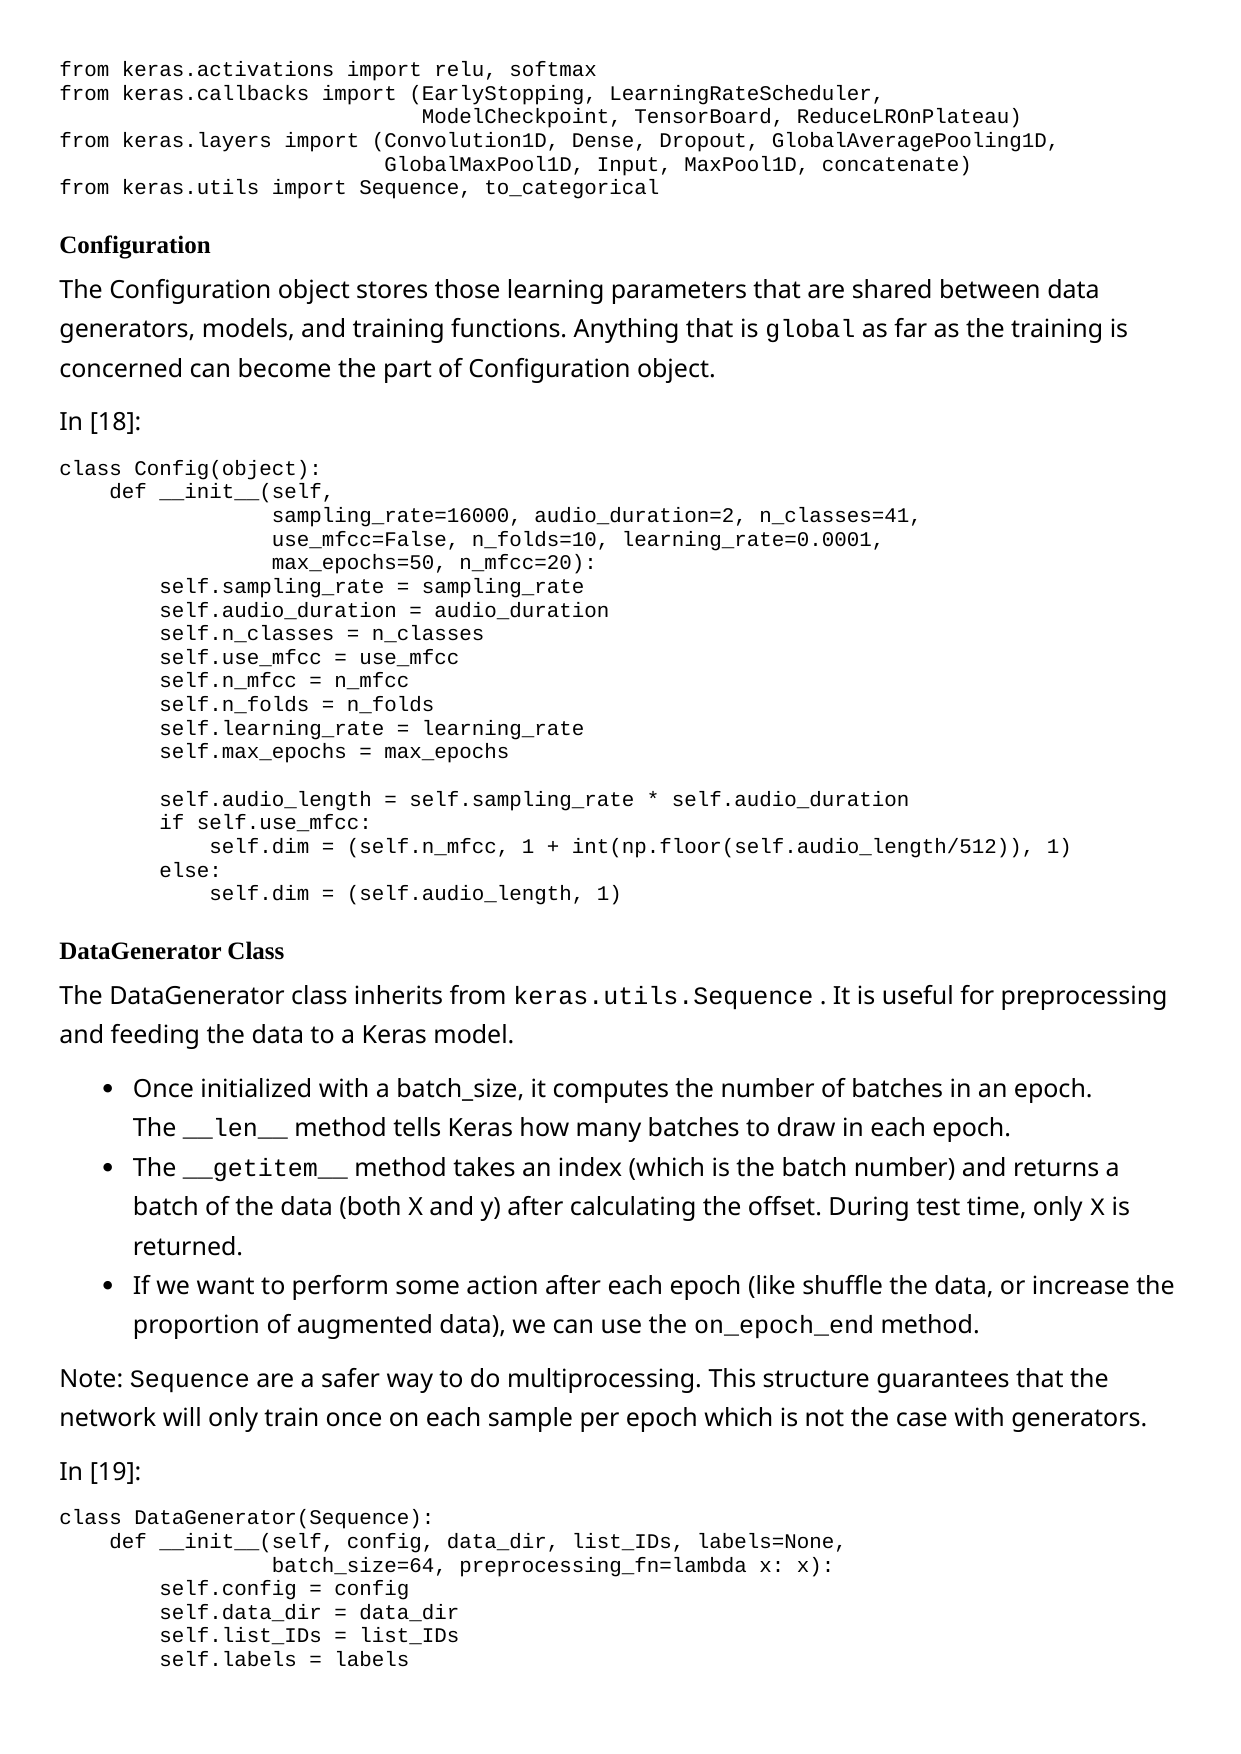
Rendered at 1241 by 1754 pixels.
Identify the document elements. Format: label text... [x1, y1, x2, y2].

text from keras.callbacks import (EarlyStopping, LearningRateScheduler, [59, 83, 1181, 106]
text self.data_dir = data_dir [59, 1602, 1181, 1626]
text self.dim = (self.audio_length, 1) [59, 883, 1181, 907]
text from keras.utils import Sequence, to_categorical [59, 177, 1181, 201]
text max_epochs=50, n_mfcc=20): [59, 552, 1181, 576]
text class DataGenerator(Sequence): [59, 1507, 1181, 1531]
text def __init__(self, [59, 481, 1181, 505]
text self.dim = (self.n_mfcc, 1 + int(np.floor(self.audio_length/512)), 1) [59, 836, 1181, 860]
list If we want to perform some action after each epoch (like shuffle the data, or increase the proportion of augmented data), we can use the on_epoch_end method. [103, 1267, 1181, 1341]
text else: [59, 860, 1181, 883]
text from keras.layers import (Convolution1D, Dense, Dropout, GlobalAveragePooling1D, [59, 130, 1181, 154]
text Note: Sequence are a safer way to do multiprocessing. This structure guarantees that the network will only train once on each sample per epoch which is not the case with generators. [59, 1360, 1181, 1434]
list The __getitem__ method takes an index (which is the batch number) and returns a batch of the data (both X and y) after calculating the offset. During test time, only X is returned. [103, 1149, 1181, 1262]
text In [19]: [59, 1453, 1181, 1488]
text The Configuration object stores those learning parameters that are shared between data generators, models, and training functions. Anything that is global as far as the training is concerned can become the part of Configuration object. [59, 272, 1181, 384]
text def __init__(self, config, data_dir, list_IDs, labels=None, [59, 1531, 1181, 1554]
text self.config = config [59, 1578, 1181, 1602]
text self.n_folds = n_folds [59, 694, 1181, 718]
text self.learning_rate = learning_rate [59, 718, 1181, 741]
text In [18]: [59, 404, 1181, 438]
text use_mfcc=False, n_folds=10, learning_rate=0.0001, [59, 529, 1181, 552]
text self.n_mfcc = n_mfcc [59, 671, 1181, 694]
list Once initialized with a batch_size, it computes the number of batches in an epoch. The __len__ method tells Keras how many batches to draw in each epoch. [103, 1071, 1181, 1144]
text batch_size=64, preprocessing_fn=lambda x: x): [59, 1554, 1181, 1578]
subtitle DataGenerator Class [59, 936, 1181, 965]
text self.max_epochs = max_epochs [59, 741, 1181, 765]
text ModelCheckpoint, TensorBoard, ReduceLROnPlateau) [59, 106, 1181, 130]
text self.use_mfcc = use_mfcc [59, 647, 1181, 671]
text self.sampling_rate = sampling_rate [59, 576, 1181, 599]
text class Config(object): [59, 458, 1181, 481]
text self.n_classes = n_classes [59, 623, 1181, 647]
text self.audio_duration = audio_duration [59, 599, 1181, 623]
subtitle Configuration [59, 230, 1181, 259]
text self.audio_length = self.sampling_rate * self.audio_duration [59, 789, 1181, 812]
text self.labels = labels [59, 1649, 1181, 1673]
text sampling_rate=16000, audio_duration=2, n_classes=41, [59, 505, 1181, 529]
text self.list_IDs = list_IDs [59, 1626, 1181, 1649]
text GlobalMaxPool1D, Input, MaxPool1D, concatenate) [59, 154, 1181, 177]
text from keras.activations import relu, softmax [59, 59, 1181, 83]
text The DataGenerator class inherits from keras.utils.Sequence . It is useful for preprocessing and feeding the data to a Keras model. [59, 978, 1181, 1051]
text if self.use_mfcc: [59, 812, 1181, 836]
